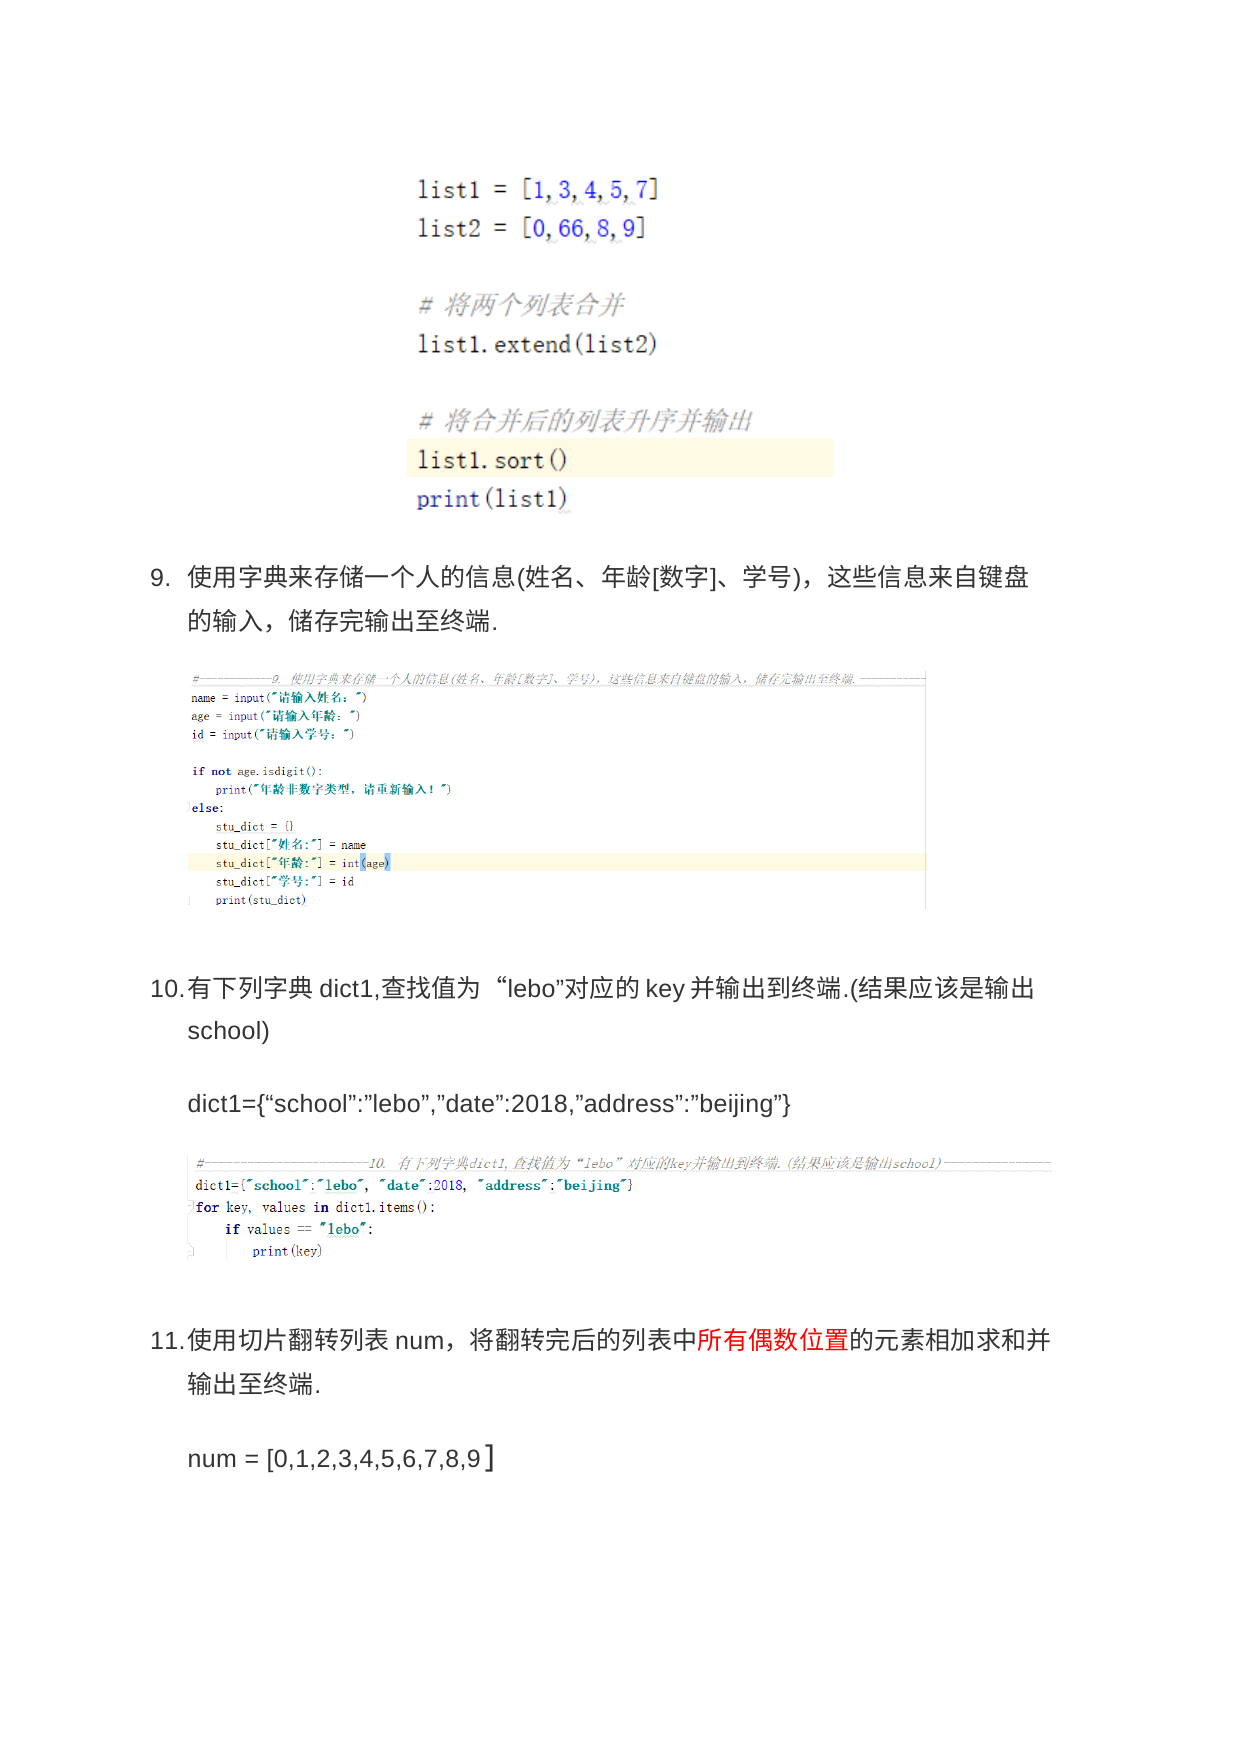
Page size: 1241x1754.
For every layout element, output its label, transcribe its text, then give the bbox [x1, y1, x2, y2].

picture [187, 671, 929, 909]
list 有下列字典dict1,查找值为“lebo”对应的key并输出到终端.(结果应该是输出school) [150, 964, 1053, 1053]
list 使用字典来存储一个人的信息(姓名、年龄[数字]、学号)，这些信息来自键盘的输入，储存完输出至终端. [150, 554, 1053, 642]
picture [407, 172, 834, 517]
picture [187, 1155, 1053, 1260]
list 使用切片翻转列表num，将翻转完后的列表中所有偶数位置的元素相加求和并输出至终端. [150, 1316, 1053, 1404]
text num = [0,1,2,3,4,5,6,7,8,9] [187, 1434, 1053, 1478]
text dict1={“school”:”lebo”,”date”:2018,”address”:”beijing”} [187, 1082, 1053, 1126]
